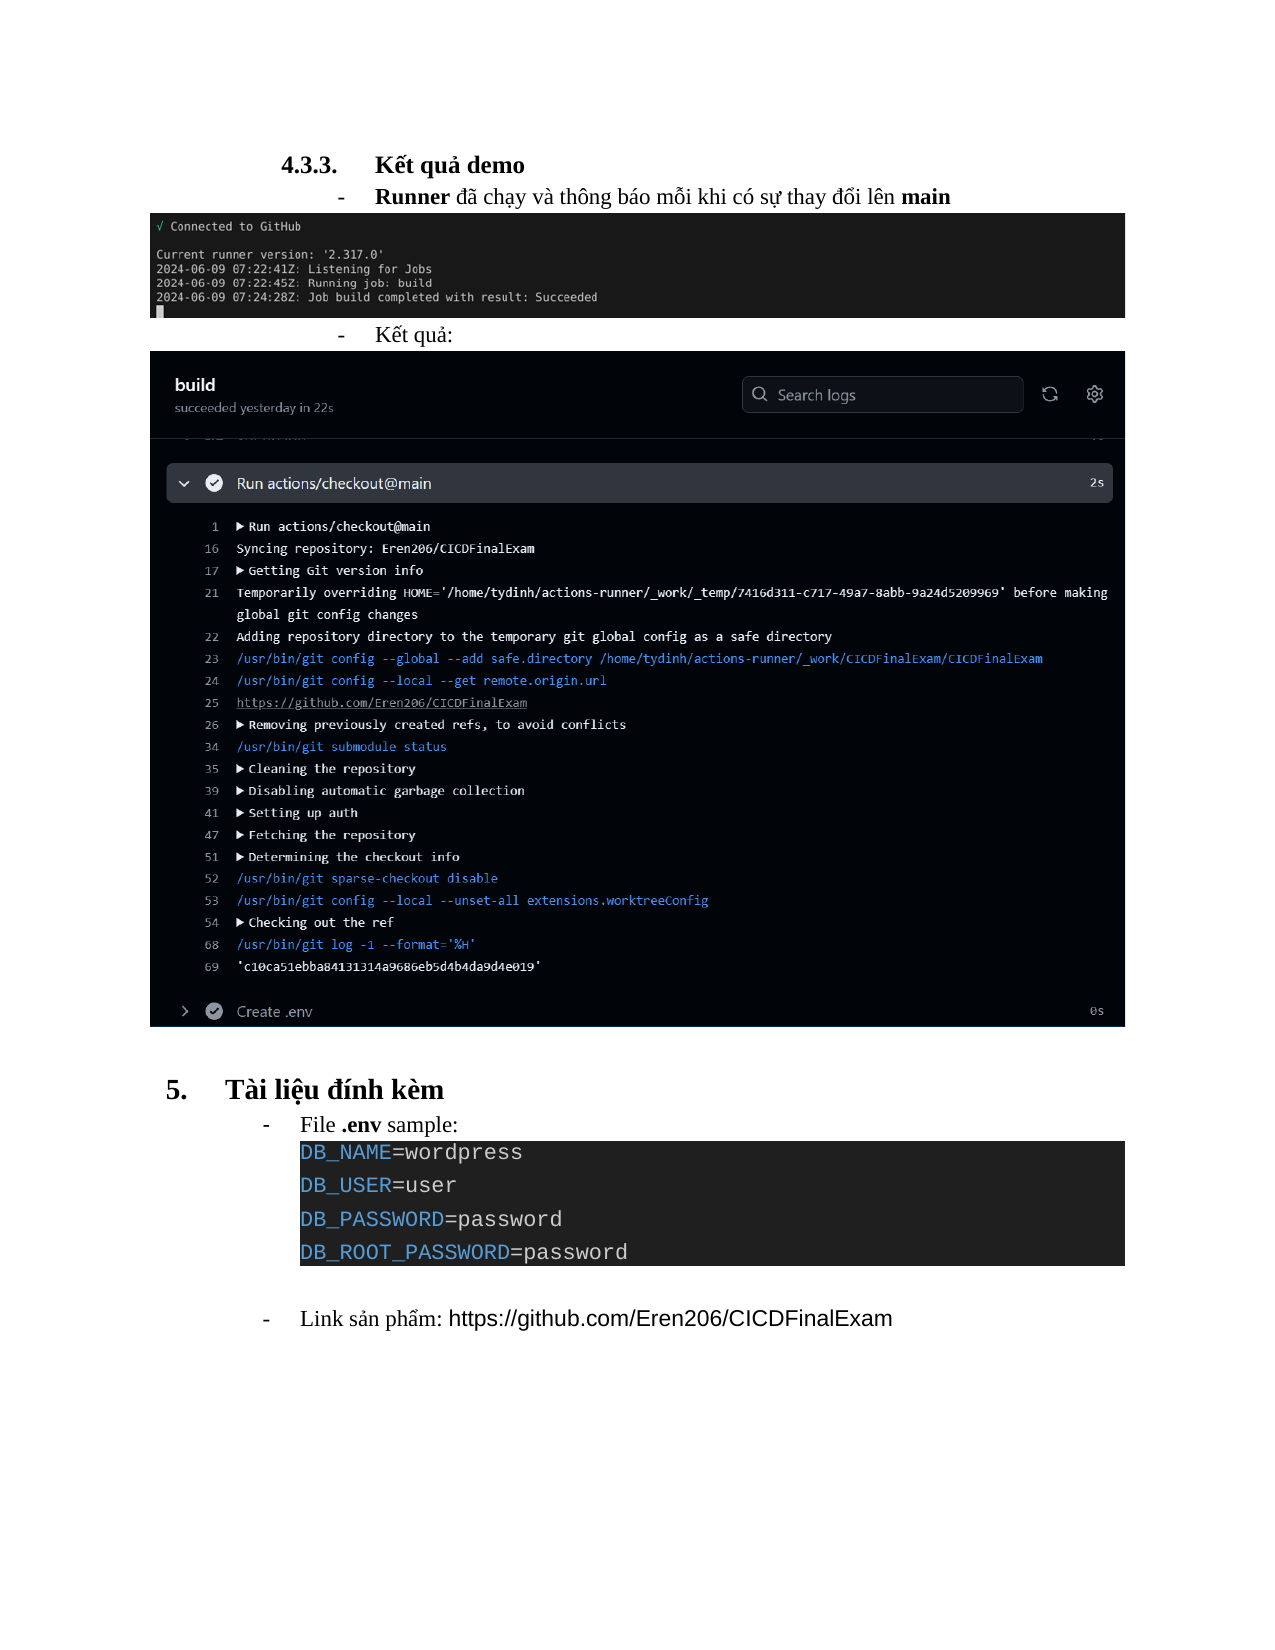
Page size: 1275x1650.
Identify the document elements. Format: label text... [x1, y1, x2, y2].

picture [150, 351, 1125, 1027]
text DB_ROOT_PASSWORD=password [300, 1241, 1125, 1266]
text DB_USER=user [300, 1174, 1125, 1199]
text DB_PASSWORD=password [300, 1208, 1125, 1233]
subtitle Tài liệu đính kèm [187, 1072, 1125, 1106]
list Kết quả: [337, 321, 1125, 348]
subtitle Kết quả demo [337, 150, 1125, 179]
picture [150, 213, 1125, 318]
list Link sản phẩm: https://github.com/Eren206/CICDFinalExam [262, 1305, 1125, 1331]
list File .env sample: [262, 1111, 1125, 1137]
text DB_NAME=wordpress [300, 1141, 1125, 1166]
list Runner đã chạy và thông báo mỗi khi có sự thay đổi lên main [337, 183, 1125, 209]
